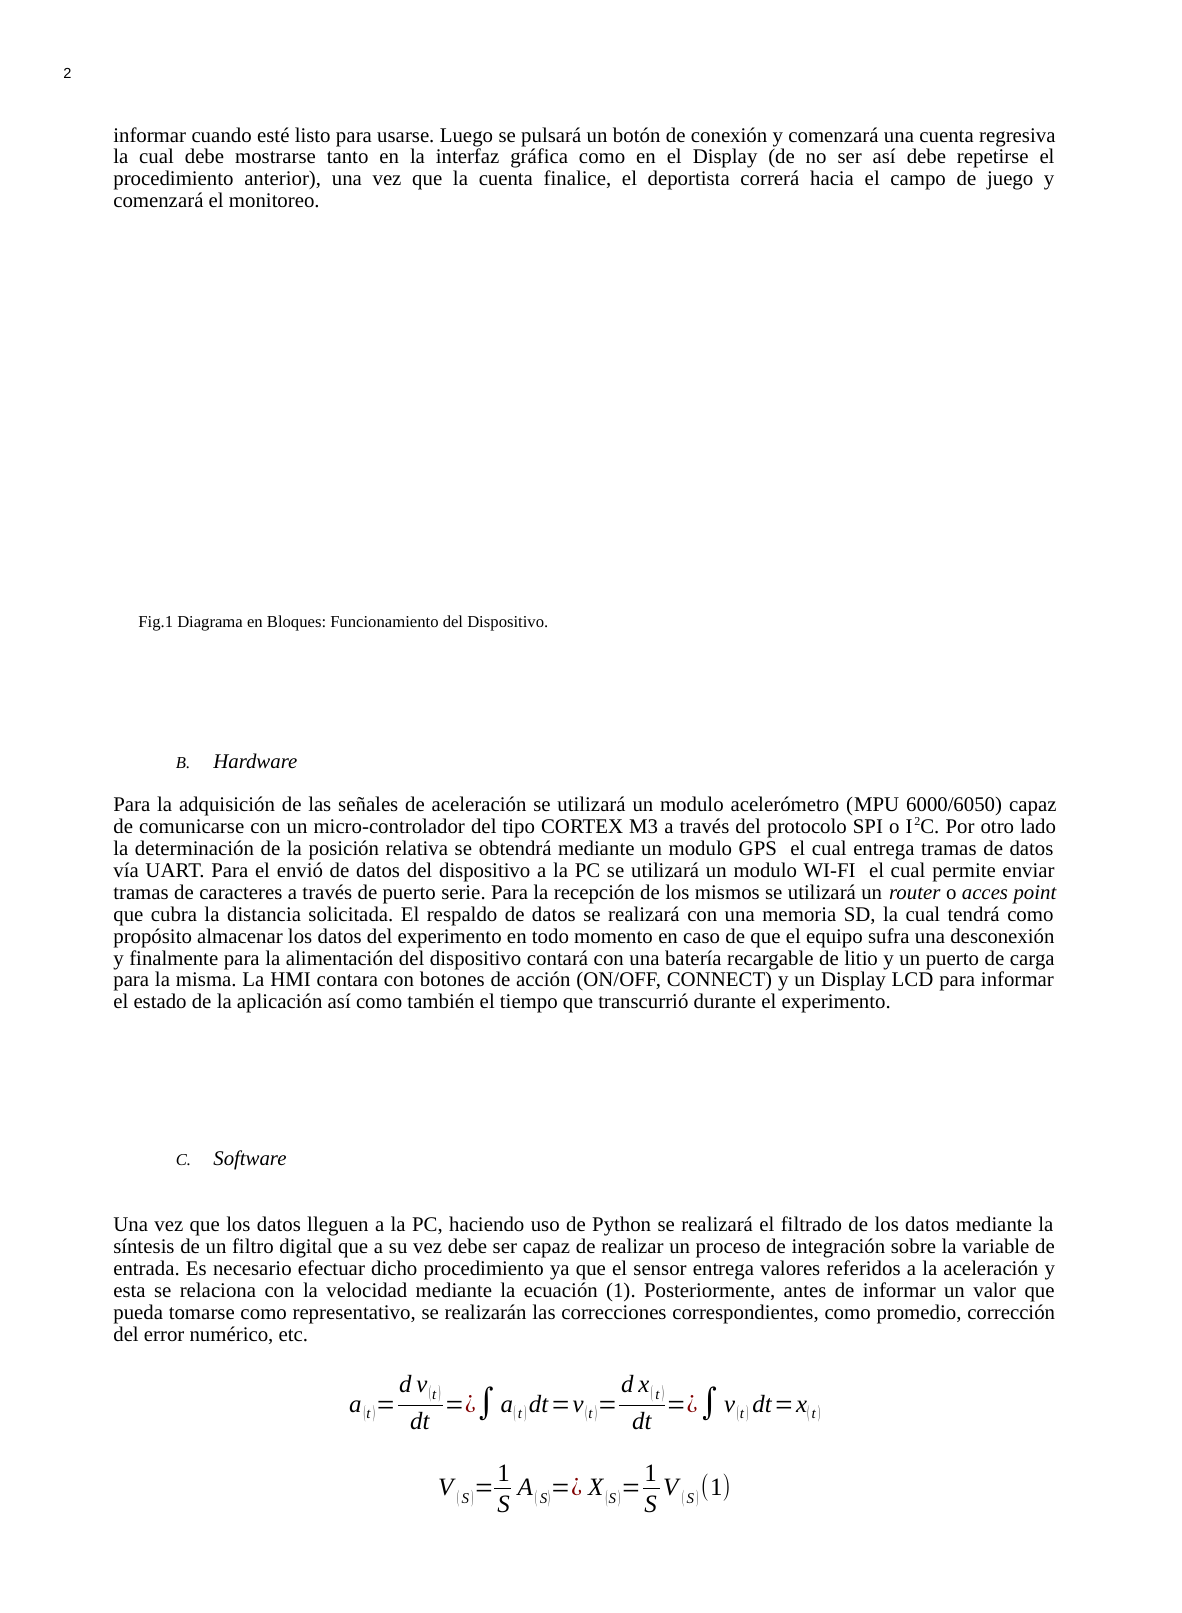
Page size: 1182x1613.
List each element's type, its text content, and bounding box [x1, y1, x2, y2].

text Una vez que los datos lleguen a la PC, haciendo uso de Python se realizará el filtrado de los datos mediante la síntesis de un filtro digital que a su vez debe ser capaz de realizar un proceso de integración sobre la variable de entrada. Es necesario efectuar dicho procedimiento ya que el sensor entrega valores referidos a la aceleración y esta se relaciona con la velocidad mediante la ecuación (1). Posteriormente, antes de informar un valor que pueda tomarse como representativo, se realizarán las correcciones correspondientes, como promedio, corrección del error numérico, etc. [113, 1214, 1056, 1345]
text Para la adquisición de las señales de aceleración se utilizará un modulo acelerómetro (MPU 6000/6050) capaz de comunicarse con un micro-controlador del tipo CORTEX M3 a través del protocolo SPI o I2C. Por otro lado la determinación de la posición relativa se obtendrá mediante un modulo GPS el cual entrega tramas de datos vía UART. Para el envió de datos del dispositivo a la PC se utilizará un modulo WI-FI el cual permite enviar tramas de caracteres a través de puerto serie. Para la recepción de los mismos se utilizará un router o acces point que cubra la distancia solicitada. El respaldo de datos se realizará con una memoria SD, la cual tendrá como propósito almacenar los datos del experimento en todo momento en caso de que el equipo sufra una desconexión y finalmente para la alimentación del dispositivo contará con una batería recargable de litio y un puerto de carga para la misma. La HMI contara con botones de acción (ON/OFF, CONNECT) y un Display LCD para informar el estado de la aplicación así como también el tiempo que transcurrió durante el experimento. [113, 794, 1056, 1013]
text Fig.1 Diagrama en Bloques: Funcionamiento del Dispositivo. [63, 610, 1056, 632]
list Software [113, 1147, 1056, 1169]
list Hardware [113, 751, 1056, 772]
